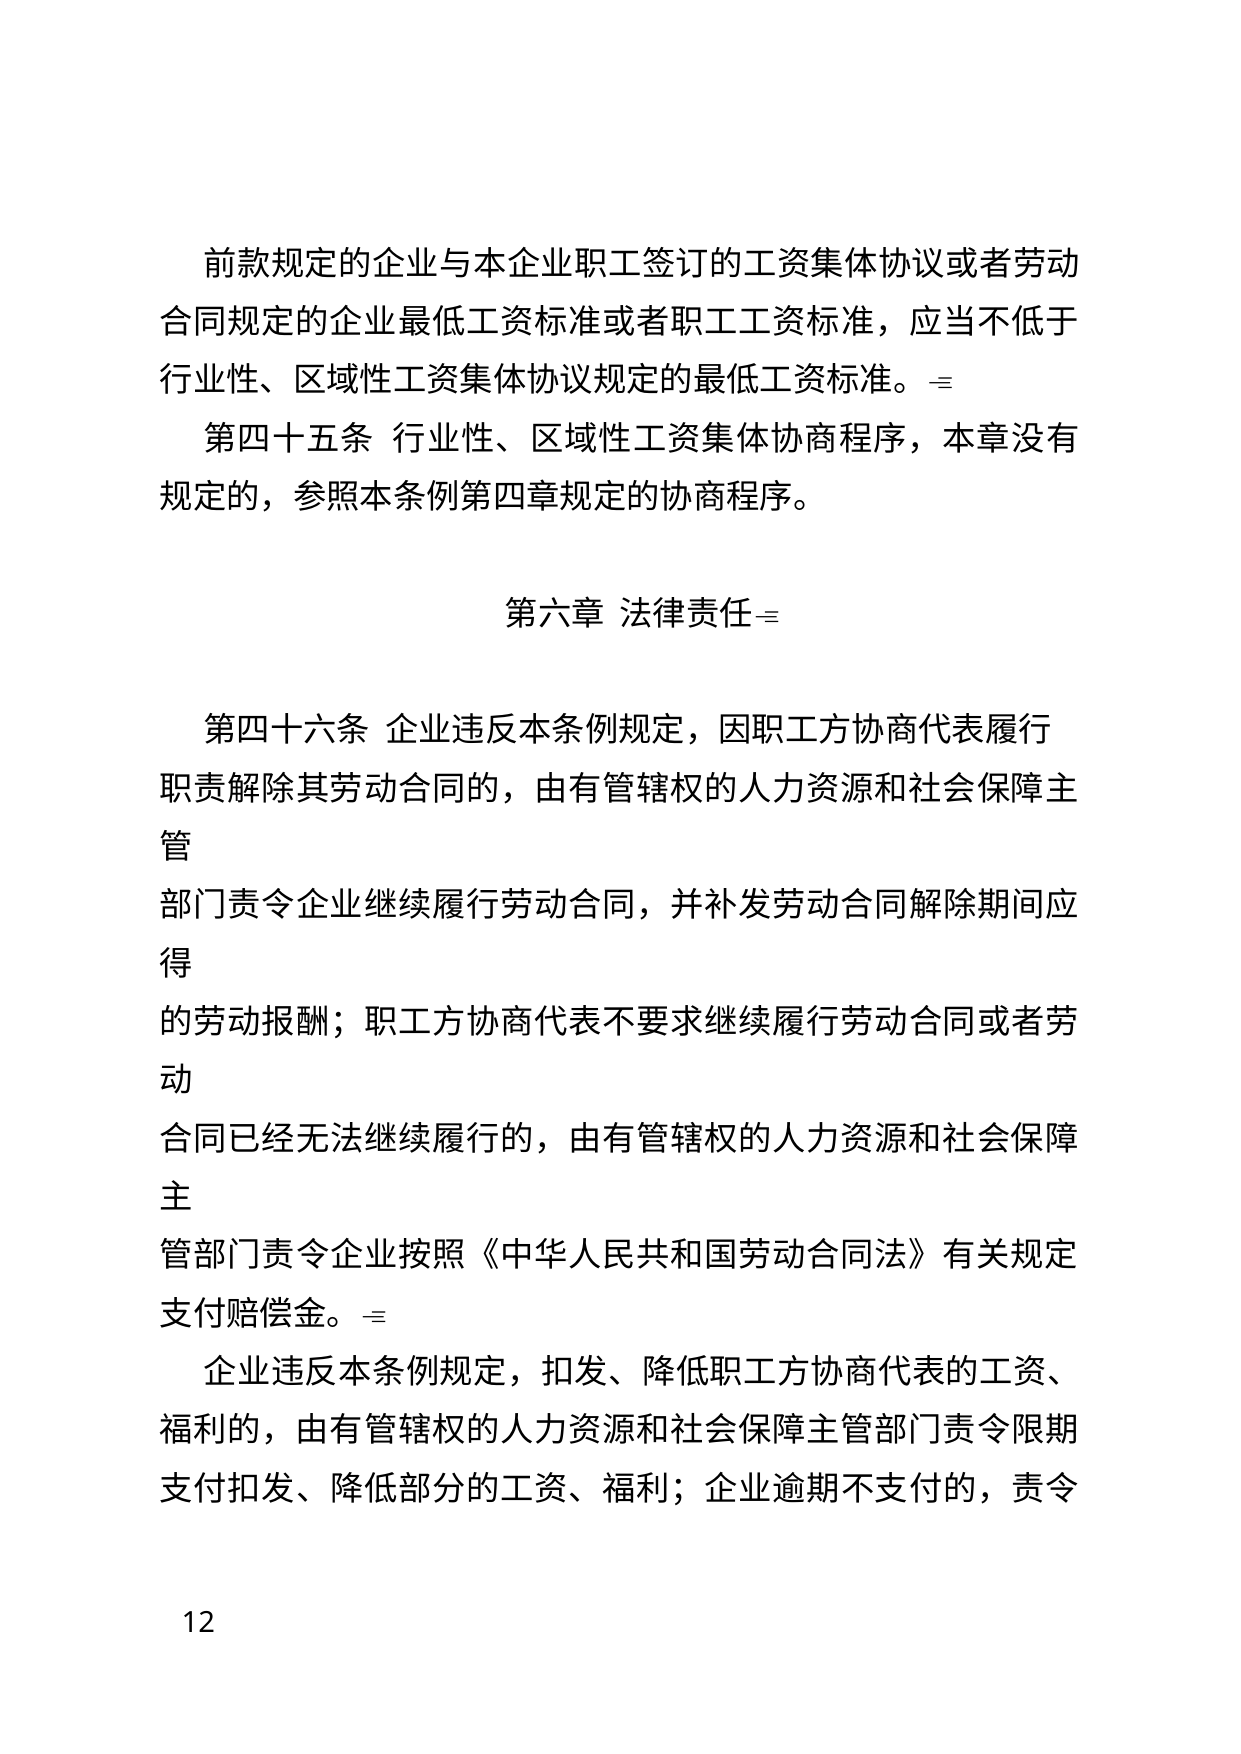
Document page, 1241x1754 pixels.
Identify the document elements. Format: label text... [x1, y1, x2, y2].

text 第六章 法律责任 [159, 576, 1081, 634]
text 合同已经无法继续履行的，由有管辖权的人力资源和社会保障主 [159, 1101, 1081, 1218]
text 第四十五条 行业性、区域性工资集体协商程序，本章没有规定的，参照本条例第四章规定的协商程序。 [159, 401, 1081, 518]
text 第四十六条 企业违反本条例规定，因职工方协商代表履行 [159, 693, 1081, 751]
text 管部门责令企业按照《中华人民共和国劳动合同法》有关规定支付赔偿金。 [159, 1218, 1081, 1334]
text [159, 1334, 1081, 1509]
text 的劳动报酬；职工方协商代表不要求继续履行劳动合同或者劳动 [159, 984, 1081, 1101]
text 部门责令企业继续履行劳动合同，并补发劳动合同解除期间应得 [159, 868, 1081, 984]
text 职责解除其劳动合同的，由有管辖权的人力资源和社会保障主管 [159, 751, 1081, 868]
text 前款规定的企业与本企业职工签订的工资集体协议或者劳动合同规定的企业最低工资标准或者职工工资标准，应当不低于行业性、区域性工资集体协议规定的最低工资标准。 [159, 226, 1081, 401]
